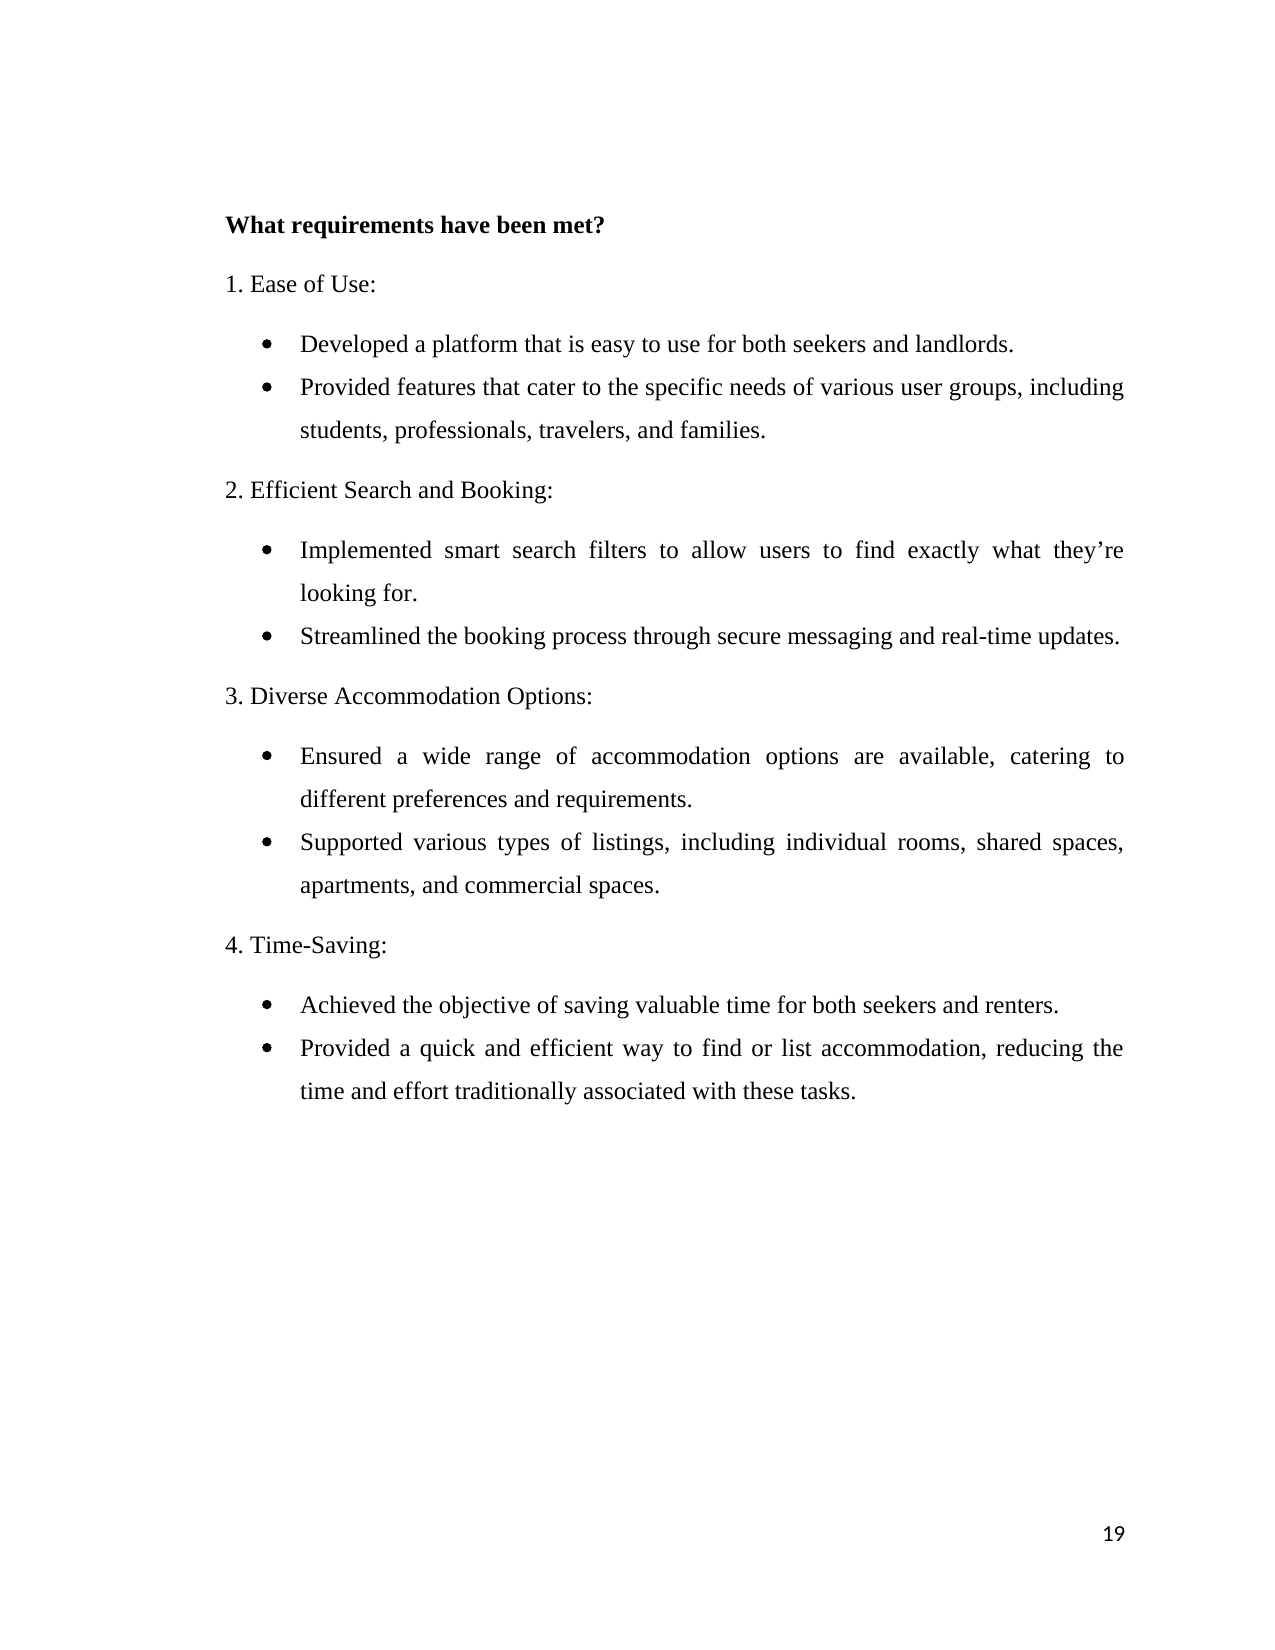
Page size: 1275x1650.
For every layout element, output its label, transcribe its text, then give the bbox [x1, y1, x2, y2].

list Supported various types of listings, including individual rooms, shared spaces, apartments, and commercial spaces. [262, 827, 1125, 899]
list Implemented smart search filters to allow users to find exactly what they’re looking for. [262, 535, 1125, 607]
text 3. Diverse Accommodation Options: [225, 681, 1125, 710]
list Streamlined the booking process through secure messaging and real-time updates. [262, 621, 1125, 650]
text 1. Ease of Use: [225, 269, 1125, 298]
list Provided a quick and efficient way to find or list accommodation, reducing the time and effort traditionally associated with these tasks. [262, 1033, 1125, 1105]
list Ensured a wide range of accommodation options are available, catering to different preferences and requirements. [262, 741, 1125, 813]
list Achieved the objective of saving valuable time for both seekers and renters. [262, 990, 1125, 1019]
text What requirements have been met? [225, 210, 1125, 238]
text 2. Efficient Search and Booking: [225, 475, 1125, 504]
list Provided features that cater to the specific needs of various user groups, including students, professionals, travelers, and families. [262, 372, 1125, 444]
text 4. Time-Saving: [225, 930, 1125, 959]
list Developed a platform that is easy to use for both seekers and landlords. [262, 329, 1125, 358]
